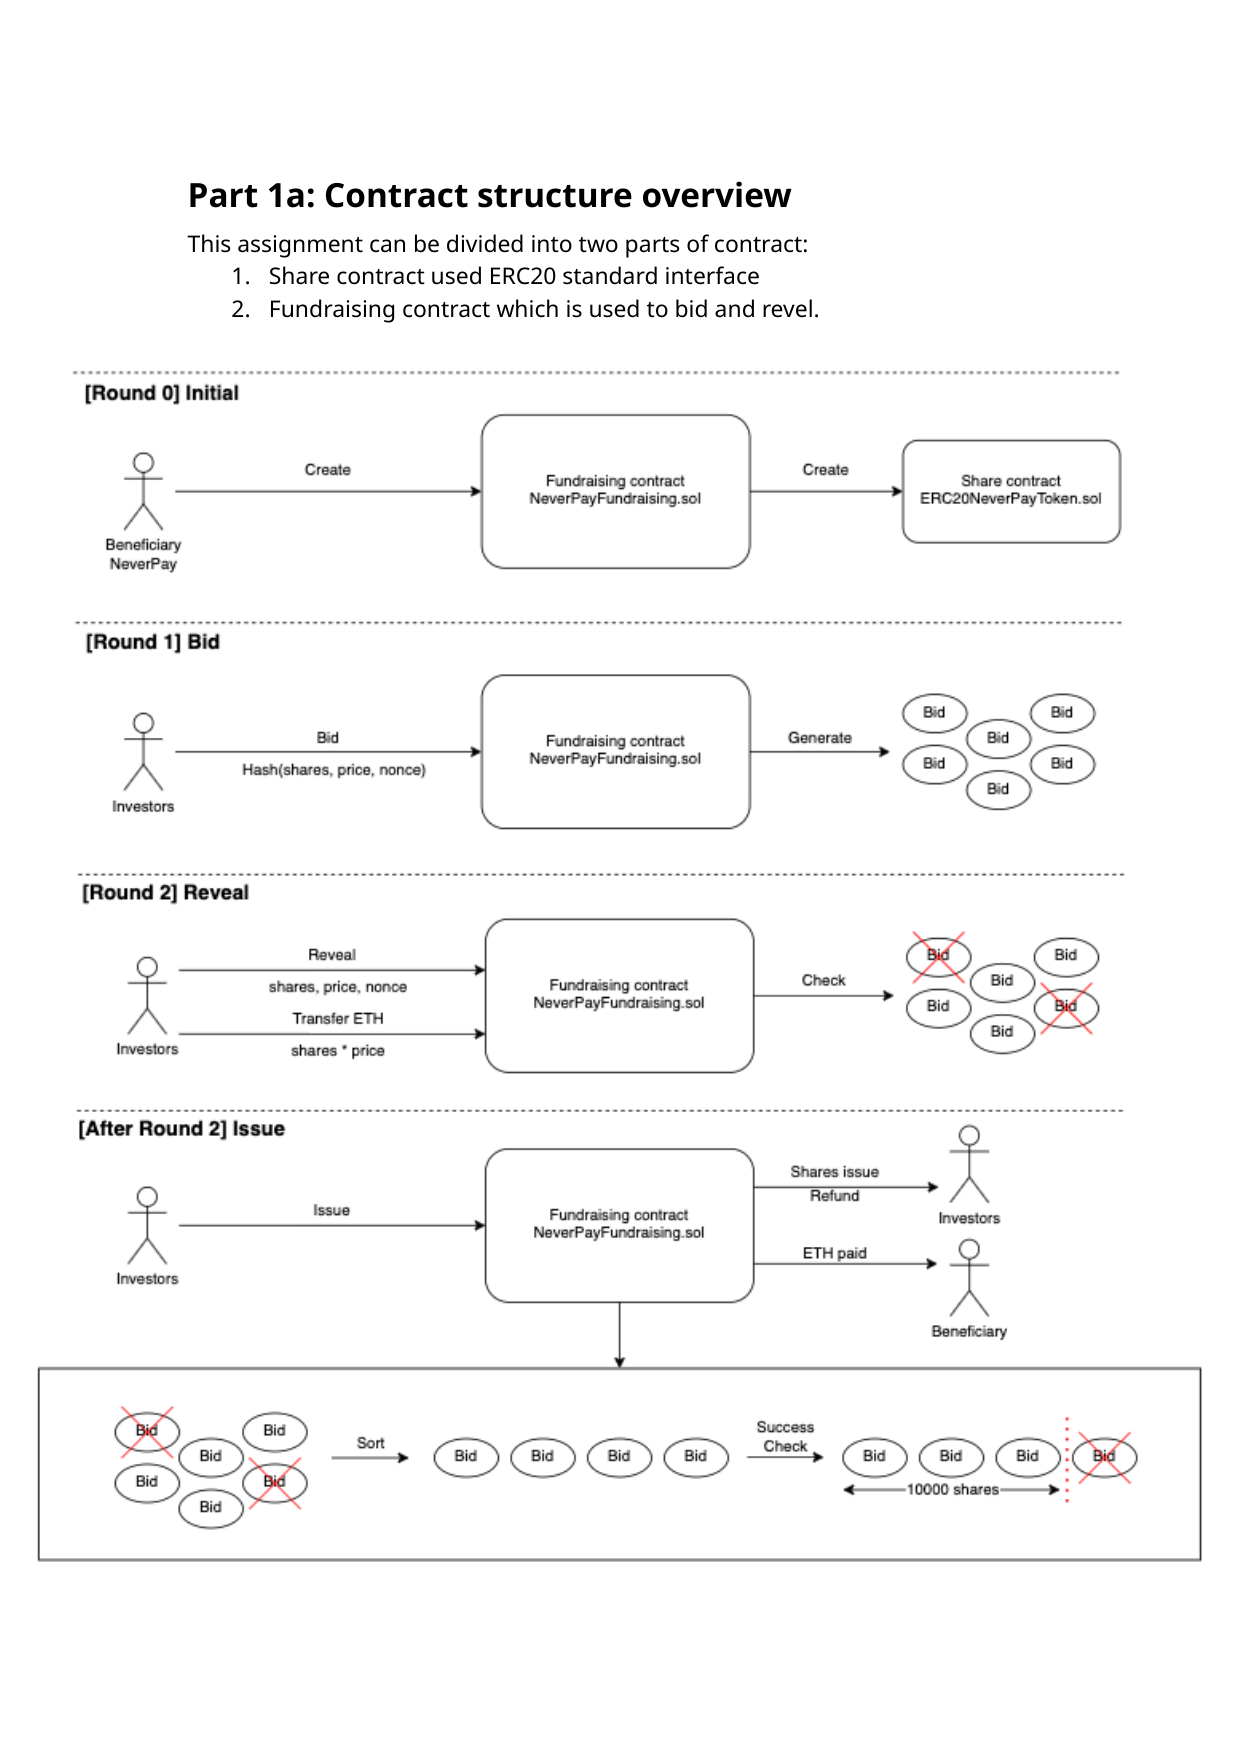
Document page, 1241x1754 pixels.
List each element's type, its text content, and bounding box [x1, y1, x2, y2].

list Fundraising contract which is used to bid and revel. [231, 292, 1053, 324]
text Part 1a: Contract structure overview [187, 162, 1053, 227]
picture [0, 346, 1240, 1597]
list Share contract used ERC20 standard interface [231, 259, 1053, 292]
text This assignment can be divided into two parts of contract: [187, 227, 1053, 259]
